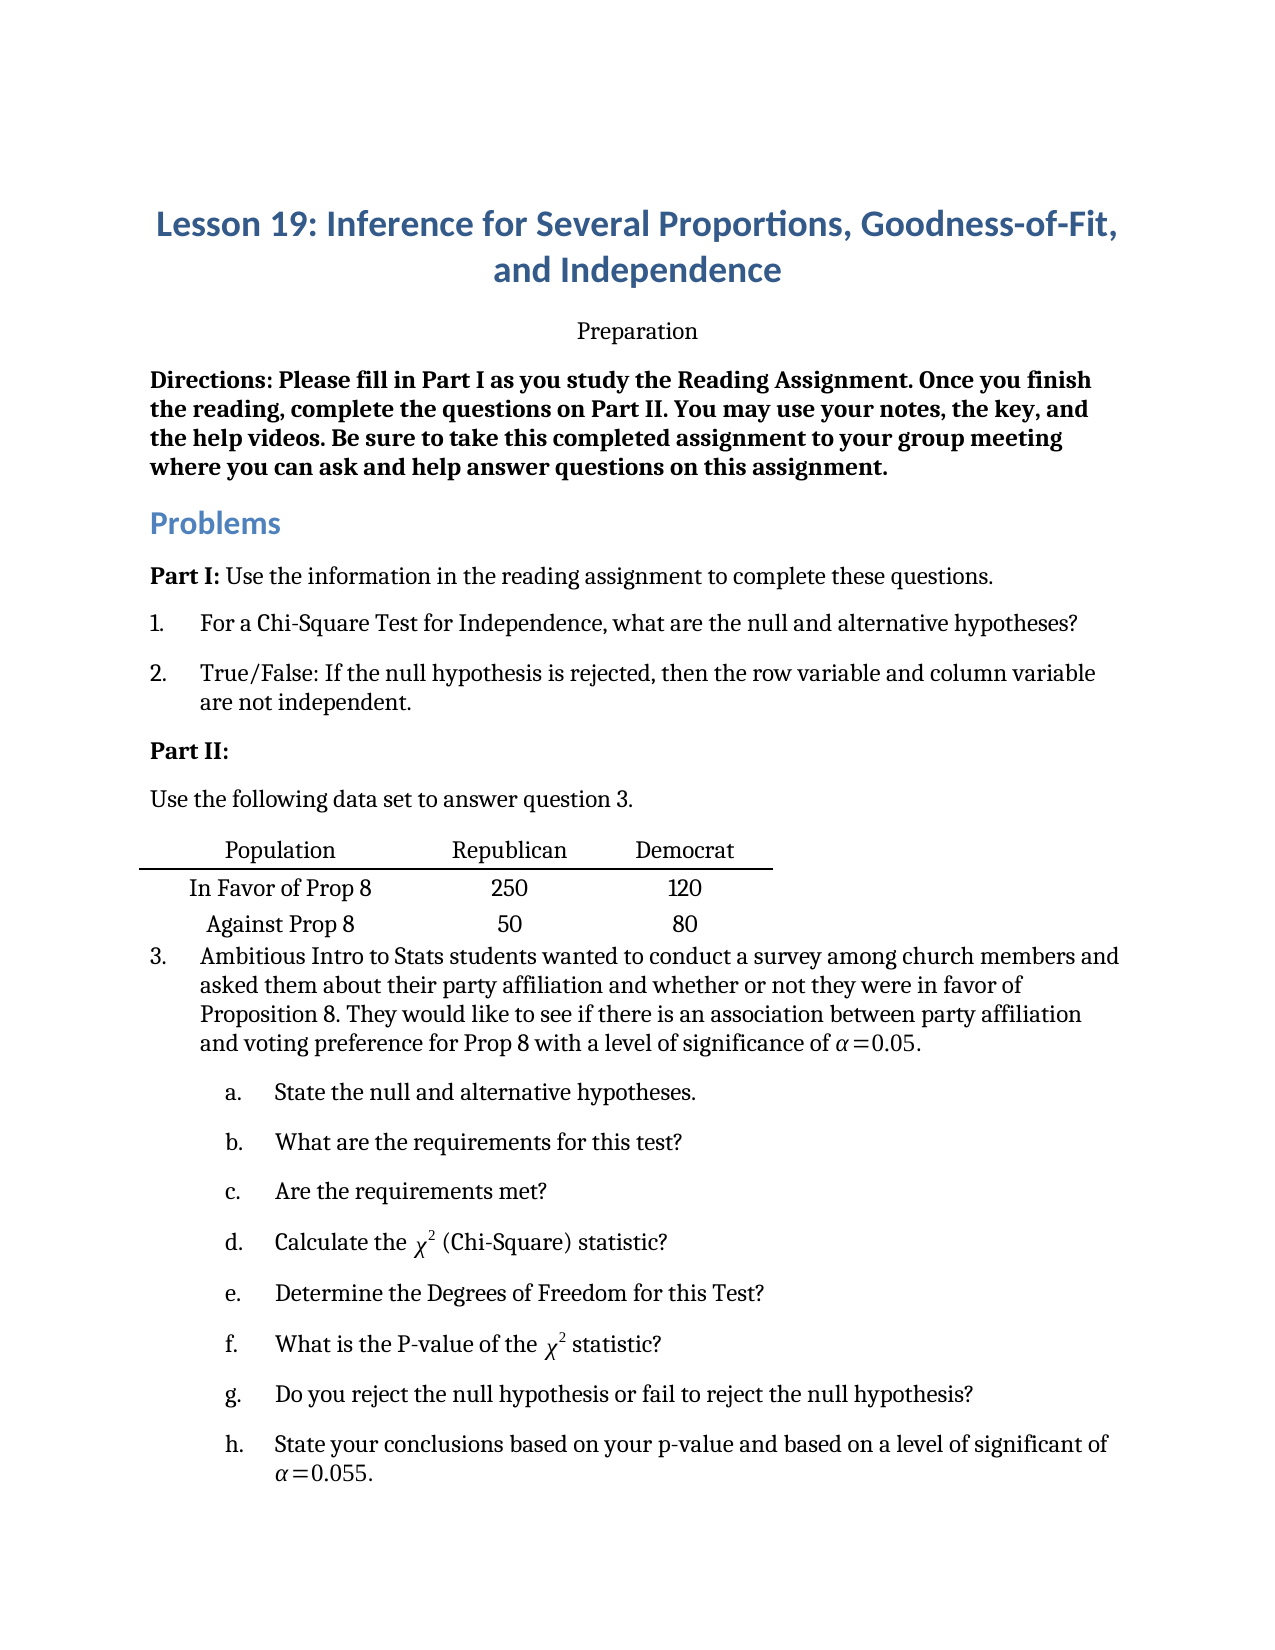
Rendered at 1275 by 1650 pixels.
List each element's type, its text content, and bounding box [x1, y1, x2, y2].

table_cell In Favor of Prop 8 [139, 870, 422, 906]
title Lesson 19: Inference for Several Proportions, Goodness-of-Fit, and Independence [150, 200, 1125, 292]
list Ambitious Intro to Stats students wanted to conduct a survey among church members and asked them about their party affiliation and whether or not they were in favor of Proposition 8. They would like to see if there is an association between party affiliation and voting preference for Prop 8 with a level of significance of . [150, 942, 1125, 1057]
list What are the requirements for this test? [225, 1128, 1125, 1156]
text Use the following data set to answer question 3. [150, 784, 1125, 813]
text Directions: Please fill in Part I as you study the Reading Assignment. Once you finish the reading, complete the questions on Part II. You may use your notes, the key, and the help videos. Be sure to take this completed assignment to your group meeting where you can ask and help answer questions on this assignment. [150, 366, 1125, 481]
list For a Chi-Square Test for Independence, what are the null and alternative hypotheses? [150, 609, 1125, 638]
table_cell 250 [422, 870, 597, 906]
text Part I: Use the information in the reading assignment to complete these questions. [150, 562, 1125, 590]
list Are the requirements met? [225, 1177, 1125, 1206]
list State your conclusions based on your p-value and based on a level of significant of . [225, 1430, 1125, 1487]
subtitle Problems [150, 502, 1125, 543]
table_cell 80 [597, 906, 772, 942]
table_header Republican [422, 832, 597, 868]
table_cell Against Prop 8 [139, 906, 422, 942]
list True/False: If the null hypothesis is rejected, then the row variable and column variable are not independent. [150, 659, 1125, 716]
table_cell 120 [597, 870, 772, 906]
list Calculate the (Chi-Square) statistic? [225, 1227, 1125, 1258]
list Do you reject the null hypothesis or fail to reject the null hypothesis? [225, 1380, 1125, 1409]
list State the null and alternative hypotheses. [225, 1078, 1125, 1107]
table_cell 50 [422, 906, 597, 942]
table_header Democrat [597, 832, 772, 868]
text Part II: [150, 737, 1125, 766]
list What is the P-value of the statistic? [225, 1328, 1125, 1359]
text Preparation [150, 317, 1125, 345]
list Determine the Degrees of Freedom for this Test? [225, 1279, 1125, 1308]
table_header Population [139, 832, 422, 868]
